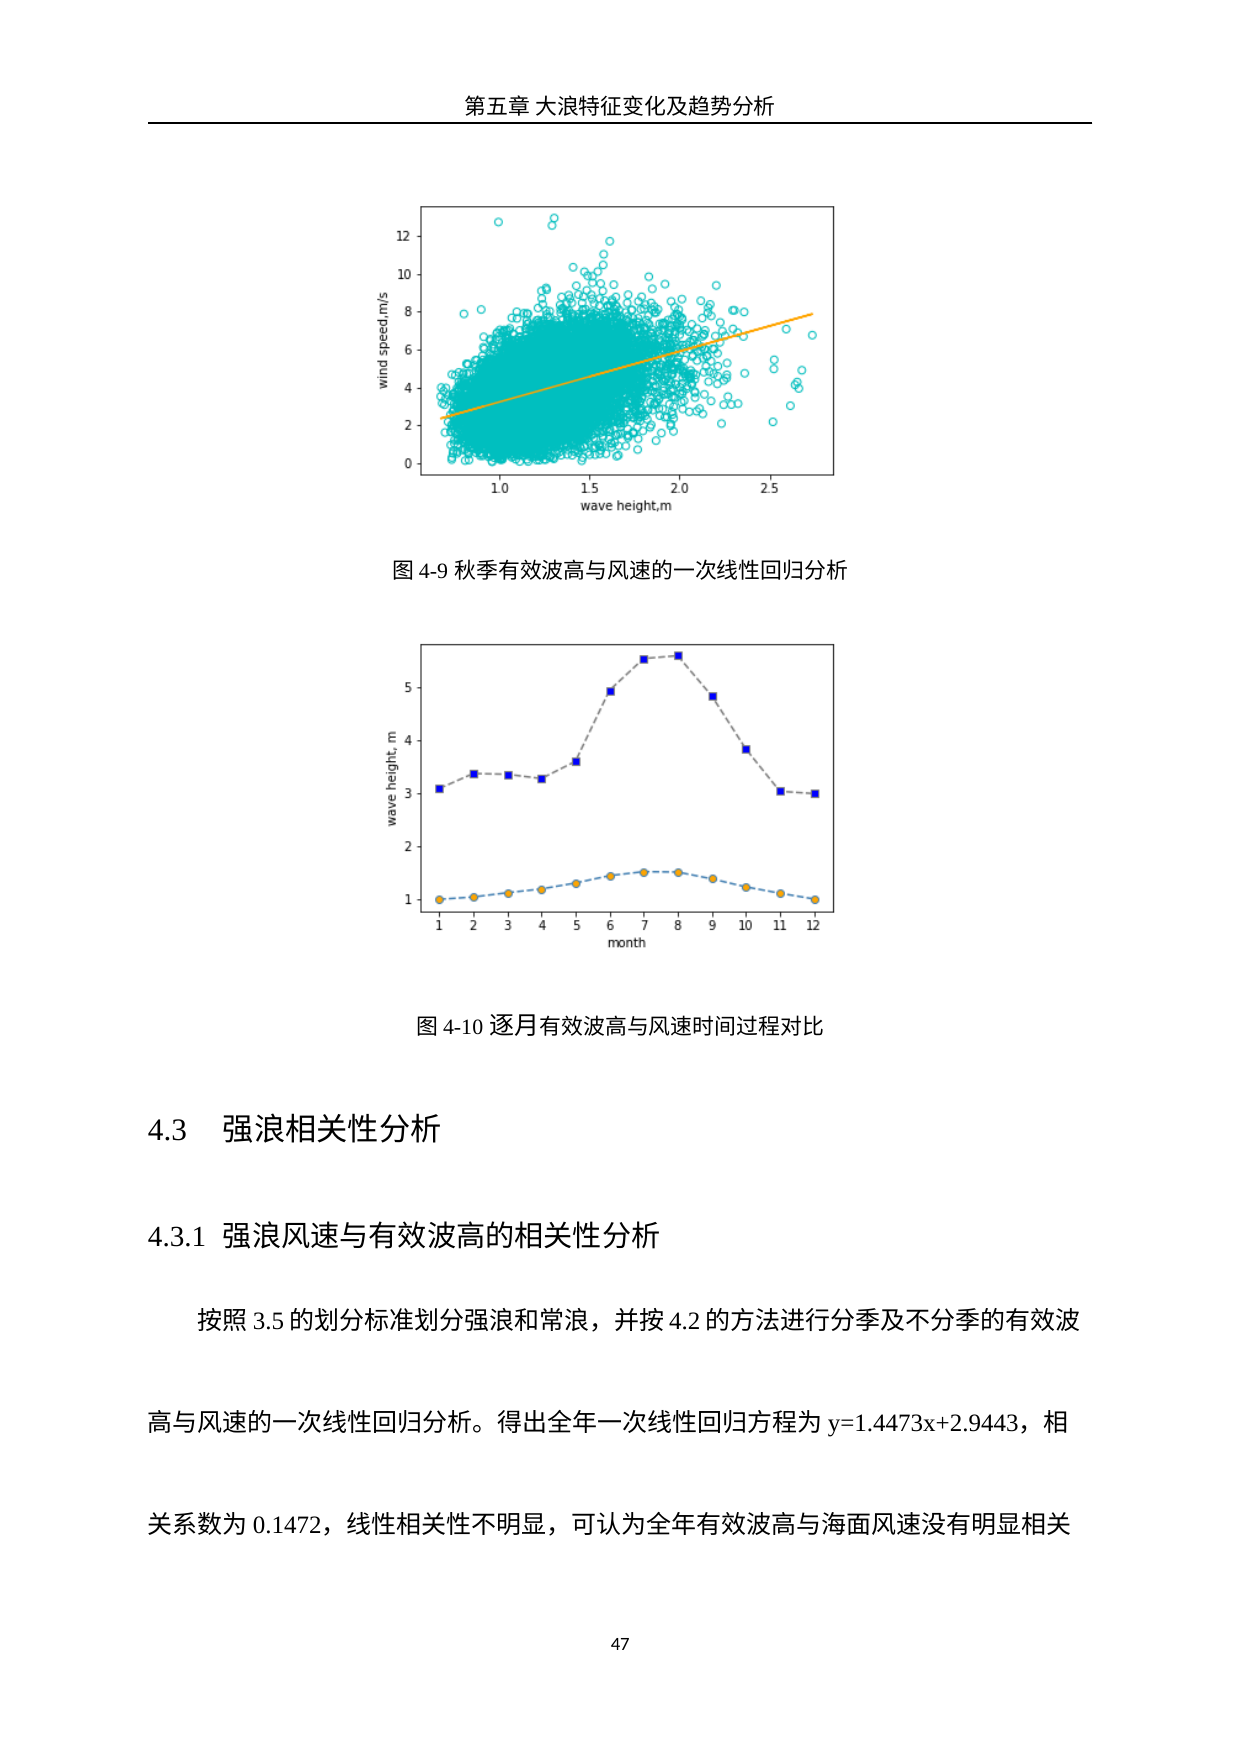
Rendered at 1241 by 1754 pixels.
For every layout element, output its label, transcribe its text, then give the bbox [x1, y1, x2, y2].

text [148, 1285, 1092, 1557]
subtitle 强浪相关性分析 [148, 1092, 1092, 1160]
subtitle 强浪风速与有效波高的相关性分析 [148, 1200, 1092, 1268]
picture [354, 163, 886, 519]
text 图4-9 秋季有效波高与风速的一次线性回归分析 [148, 552, 1092, 586]
text 图4-10 逐月有效波高与风速时间过程对比 [148, 989, 1092, 1057]
picture [354, 601, 886, 956]
